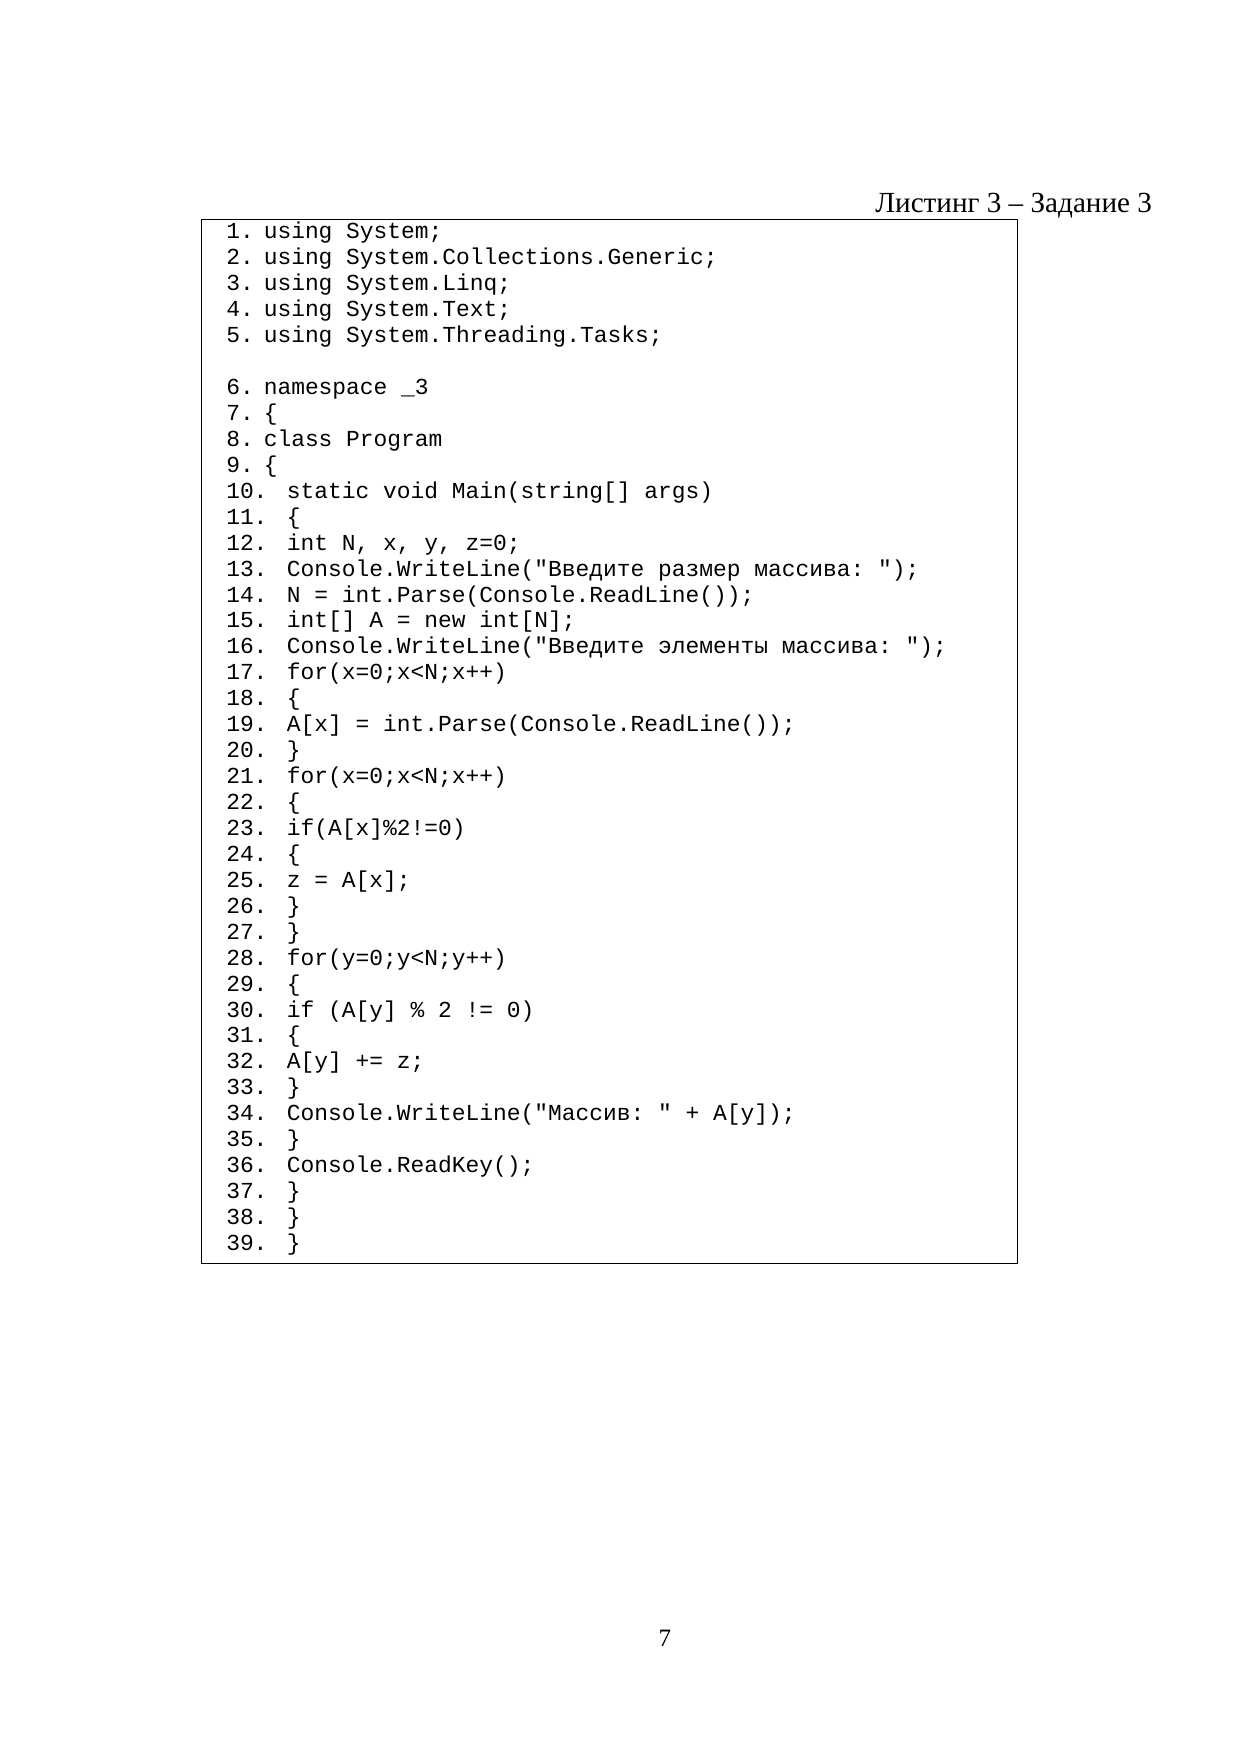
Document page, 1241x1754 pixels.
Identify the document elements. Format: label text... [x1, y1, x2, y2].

text Листинг 3 – Задание 3 [177, 185, 1152, 219]
table_header using System; using System.Collections.Generic; using System.Linq; using System.Text; using System.Threading.Tasks; namespace _3 { class Program { static void Main(string[] args) { int N, x, y, z=0; Console.WriteLine("Введите размер массива: "); N = int.Parse(Console.ReadLine()); int[] A = new int[N]; Console.WriteLine("Введите элементы массива: "); for(x=0;x<N;x++) { A[x] = int.Parse(Console.ReadLine()); } for(x=0;x<N;x++) { if(A[x]%2!=0) { z = A[x]; } } for(y=0;y<N;y++) { if (A[y] % 2 != 0) { A[y] += z; } Console.WriteLine("Массив: " + A[y]); } Console.ReadKey(); } } } [202, 220, 1017, 1262]
